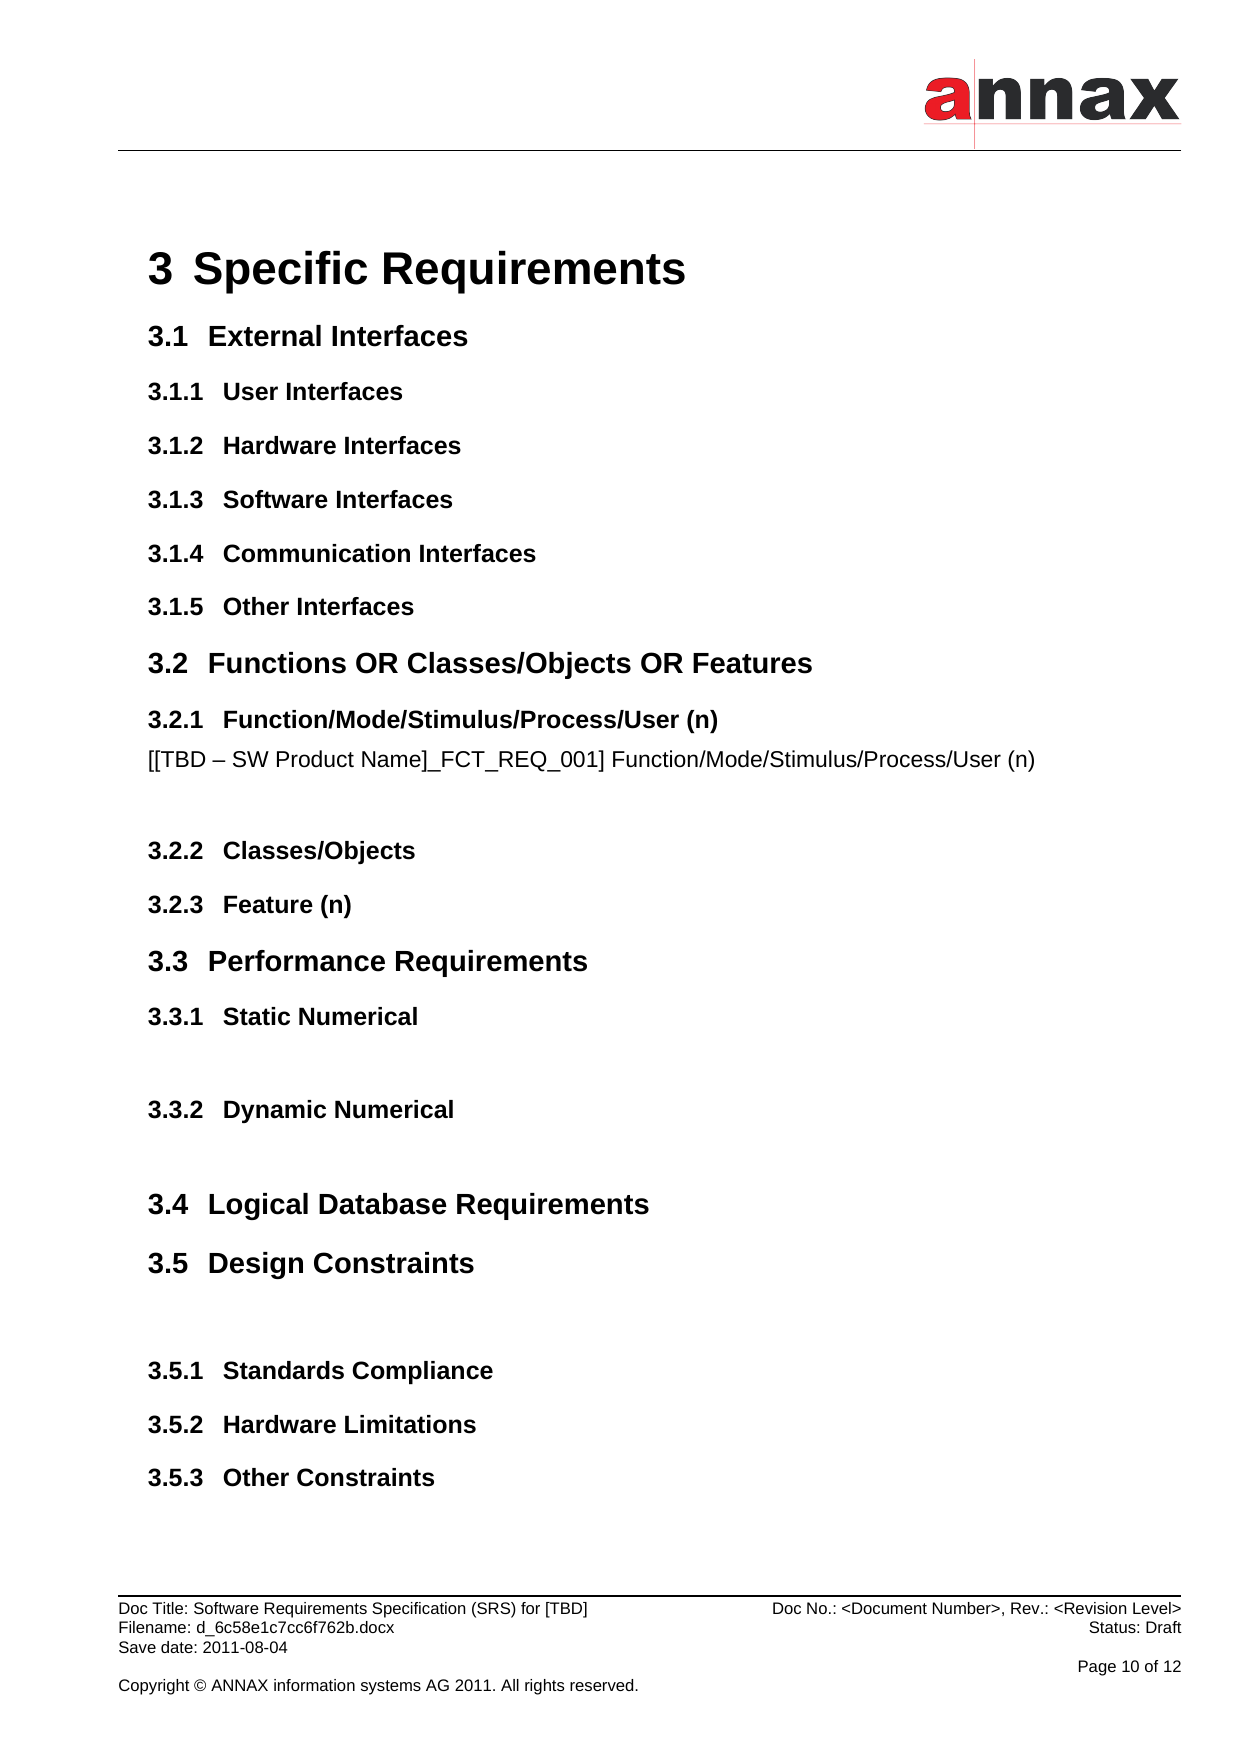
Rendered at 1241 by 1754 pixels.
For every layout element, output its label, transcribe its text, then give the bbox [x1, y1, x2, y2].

subtitle Specific Requirements [148, 241, 1152, 294]
subtitle Static Numerical [148, 1002, 1152, 1031]
subtitle Feature (n) [148, 890, 1152, 919]
subtitle Standards Compliance [148, 1356, 1152, 1384]
subtitle Other Interfaces [148, 592, 1152, 621]
subtitle Hardware Limitations [148, 1409, 1152, 1438]
picture [923, 59, 1182, 149]
subtitle User Interfaces [148, 377, 1152, 406]
subtitle Hardware Interfaces [148, 431, 1152, 460]
subtitle Communication Interfaces [148, 539, 1152, 567]
subtitle Design Constraints [148, 1246, 1152, 1279]
text [[TBD – SW Product Name]_FCT_REQ_001] [148, 746, 1152, 772]
subtitle External Interfaces [148, 319, 1152, 352]
subtitle Logical Database Requirements [148, 1187, 1152, 1221]
subtitle Functions OR Classes/Objects OR Features [148, 646, 1152, 680]
subtitle Function/Mode/Stimulus/Process/User (n) [148, 705, 1152, 733]
subtitle Other Constraints [148, 1463, 1152, 1492]
subtitle Performance Requirements [148, 944, 1152, 977]
subtitle Classes/Objects [148, 836, 1152, 865]
subtitle Software Interfaces [148, 485, 1152, 514]
subtitle Dynamic Numerical [148, 1095, 1152, 1123]
